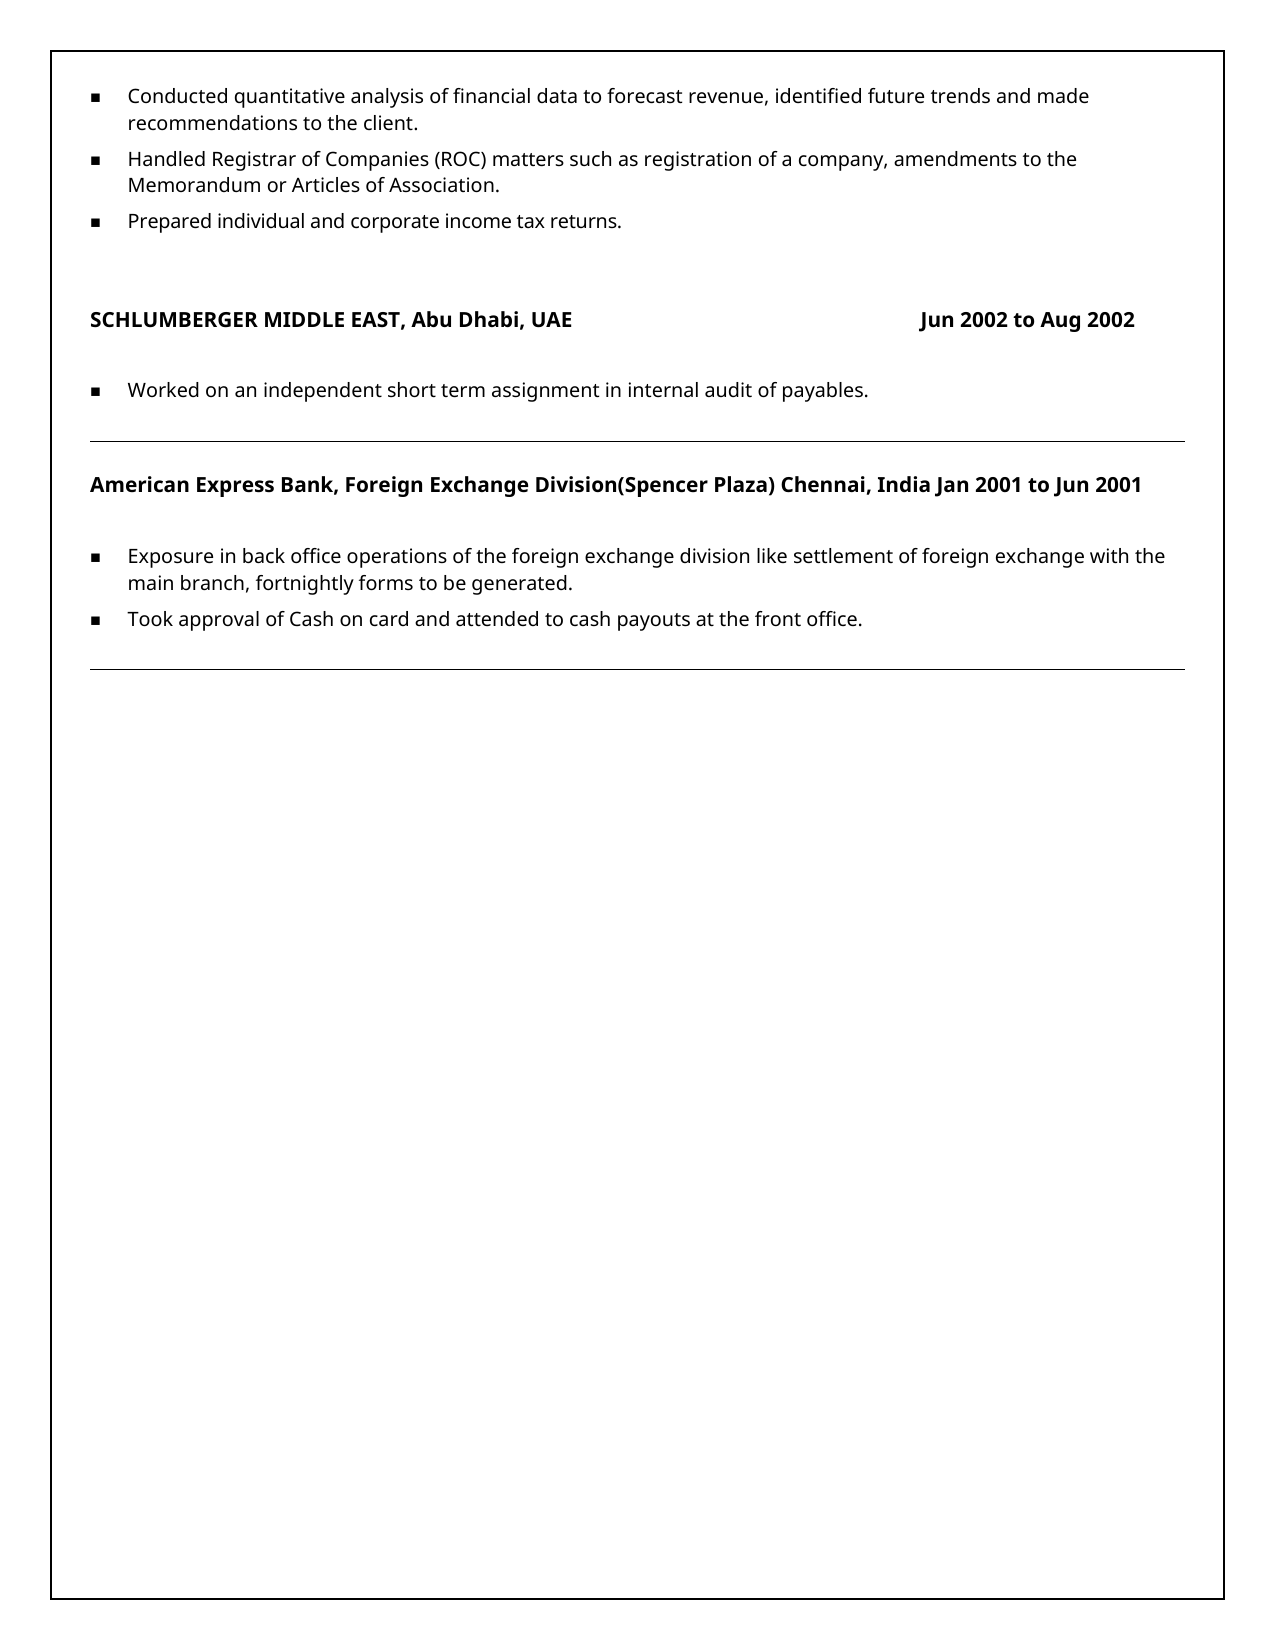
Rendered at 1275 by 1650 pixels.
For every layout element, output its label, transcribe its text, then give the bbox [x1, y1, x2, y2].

list Took approval of Cash on card and attended to cash payouts at the front office. [90, 605, 1185, 632]
text SCHLUMBERGER MIDDLE EAST, Abu Dhabi, UAE Jun 2002 to Aug 2002 [90, 305, 1185, 333]
list Conducted quantitative analysis of financial data to forecast revenue, identified future trends and made recommendations to the client. [90, 82, 1185, 136]
list Worked on an independent short term assignment in internal audit of payables. [90, 377, 1185, 404]
list Handled Registrar of Companies (ROC) matters such as registration of a company, amendments to the Memorandum or Articles of Association. [90, 145, 1185, 199]
text American Express Bank, Foreign Exchange Division(Spencer Plaza) Chennai, India Jan 2001 to Jun 2001 [90, 471, 1185, 499]
list Exposure in back office operations of the foreign exchange division like settlement of foreign exchange with the main branch, fortnightly forms to be generated. [90, 543, 1185, 597]
list Prepared individual and corporate income tax returns. [90, 207, 1185, 234]
